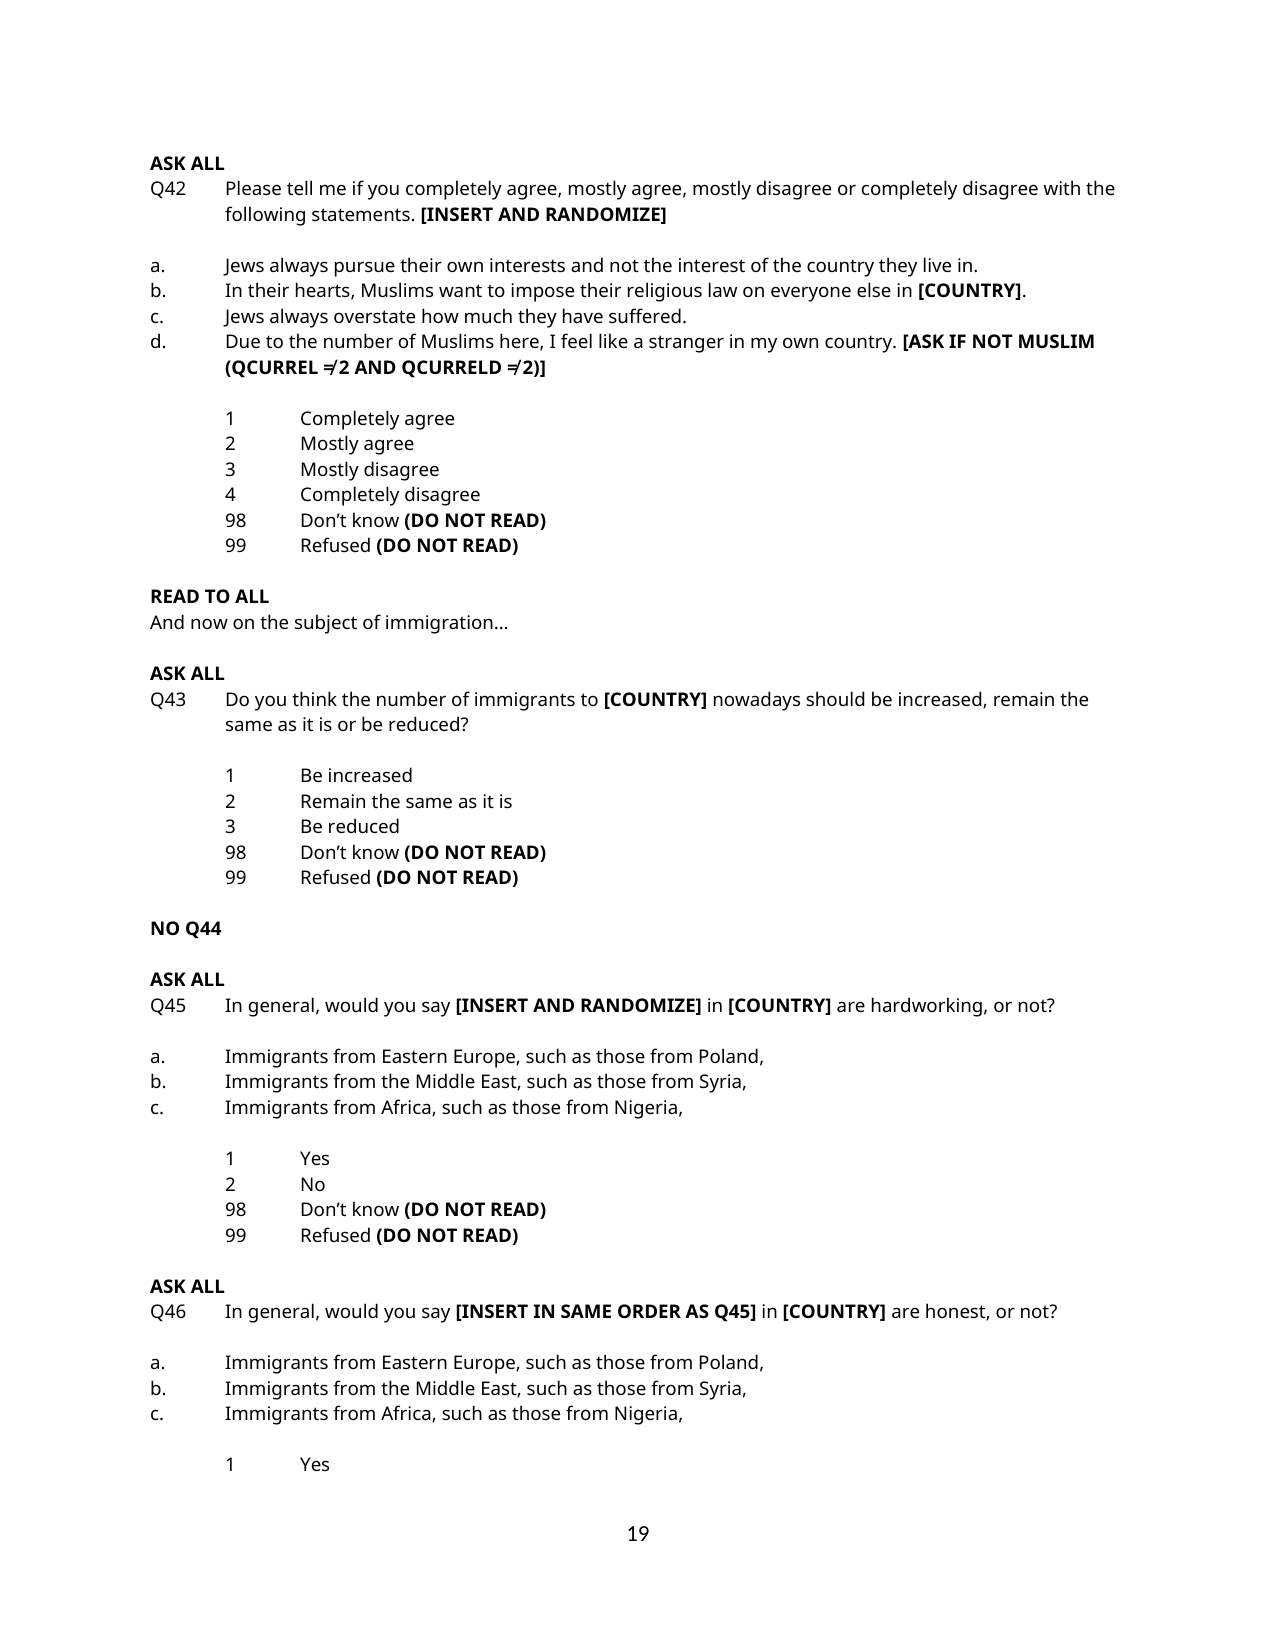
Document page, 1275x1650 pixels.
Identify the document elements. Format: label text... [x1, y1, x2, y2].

text 99 Refused (DO NOT READ) [225, 864, 1125, 890]
text 98 Don’t know (DO NOT READ) [225, 507, 1125, 533]
text READ TO ALL [150, 584, 1125, 609]
text 99 Refused (DO NOT READ) [225, 1222, 1125, 1247]
text 3 Be reduced [225, 813, 1125, 839]
text 98 Don’t know (DO NOT READ) [225, 1196, 1125, 1222]
text ASK ALL [150, 150, 1125, 176]
text c. Jews always overstate how much they have suffered. [150, 303, 1125, 329]
text Q46 In general, would you say [INSERT IN SAME ORDER AS Q45] in [COUNTRY] are honest, or not? [150, 1298, 1125, 1324]
text b. In their hearts, Muslims want to impose their religious law on everyone else in [COUNTRY]. [150, 278, 1125, 303]
text ASK ALL [150, 1273, 1125, 1298]
text ASK ALL [150, 967, 1125, 992]
text 2 Mostly agree [225, 431, 1125, 456]
text c. Immigrants from Africa, such as those from Nigeria, [150, 1401, 1125, 1426]
text 3 Mostly disagree [225, 456, 1125, 482]
text NO Q44 [150, 916, 1125, 941]
text Q43 Do you think the number of immigrants to [COUNTRY] nowadays should be increased, remain the same as it is or be reduced? [150, 686, 1125, 737]
text 4 Completely disagree [225, 482, 1125, 507]
list Yes [225, 1145, 1125, 1171]
text 2 No [225, 1171, 1125, 1196]
text a. Immigrants from Eastern Europe, such as those from Poland, [150, 1043, 1125, 1069]
list Yes [225, 1452, 1125, 1477]
text 99 Refused (DO NOT READ) [225, 533, 1125, 558]
text ASK ALL [150, 660, 1125, 686]
text Q45 In general, would you say [INSERT AND RANDOMIZE] in [COUNTRY] are hardworking, or not? [150, 992, 1125, 1018]
text a. Jews always pursue their own interests and not the interest of the country they live in. [150, 252, 1125, 278]
text 2 Remain the same as it is [225, 788, 1125, 813]
text 98 Don’t know (DO NOT READ) [225, 839, 1125, 864]
text a. Immigrants from Eastern Europe, such as those from Poland, [150, 1349, 1125, 1375]
text c. Immigrants from Africa, such as those from Nigeria, [150, 1094, 1125, 1120]
text d. Due to the number of Muslims here, I feel like a stranger in my own country. [ASK IF NOT MUSLIM (QCURREL ≠ 2 AND QCURRELD ≠ 2)] [150, 329, 1125, 380]
text 1 Completely agree [225, 405, 1125, 431]
text b. Immigrants from the Middle East, such as those from Syria, [150, 1069, 1125, 1094]
text b. Immigrants from the Middle East, such as those from Syria, [150, 1375, 1125, 1401]
text Q42 Please tell me if you completely agree, mostly agree, mostly disagree or completely disagree with the following statements. [INSERT AND RANDOMIZE] [150, 176, 1125, 227]
text And now on the subject of immigration… [150, 609, 1125, 635]
text 1 Be increased [225, 762, 1125, 788]
